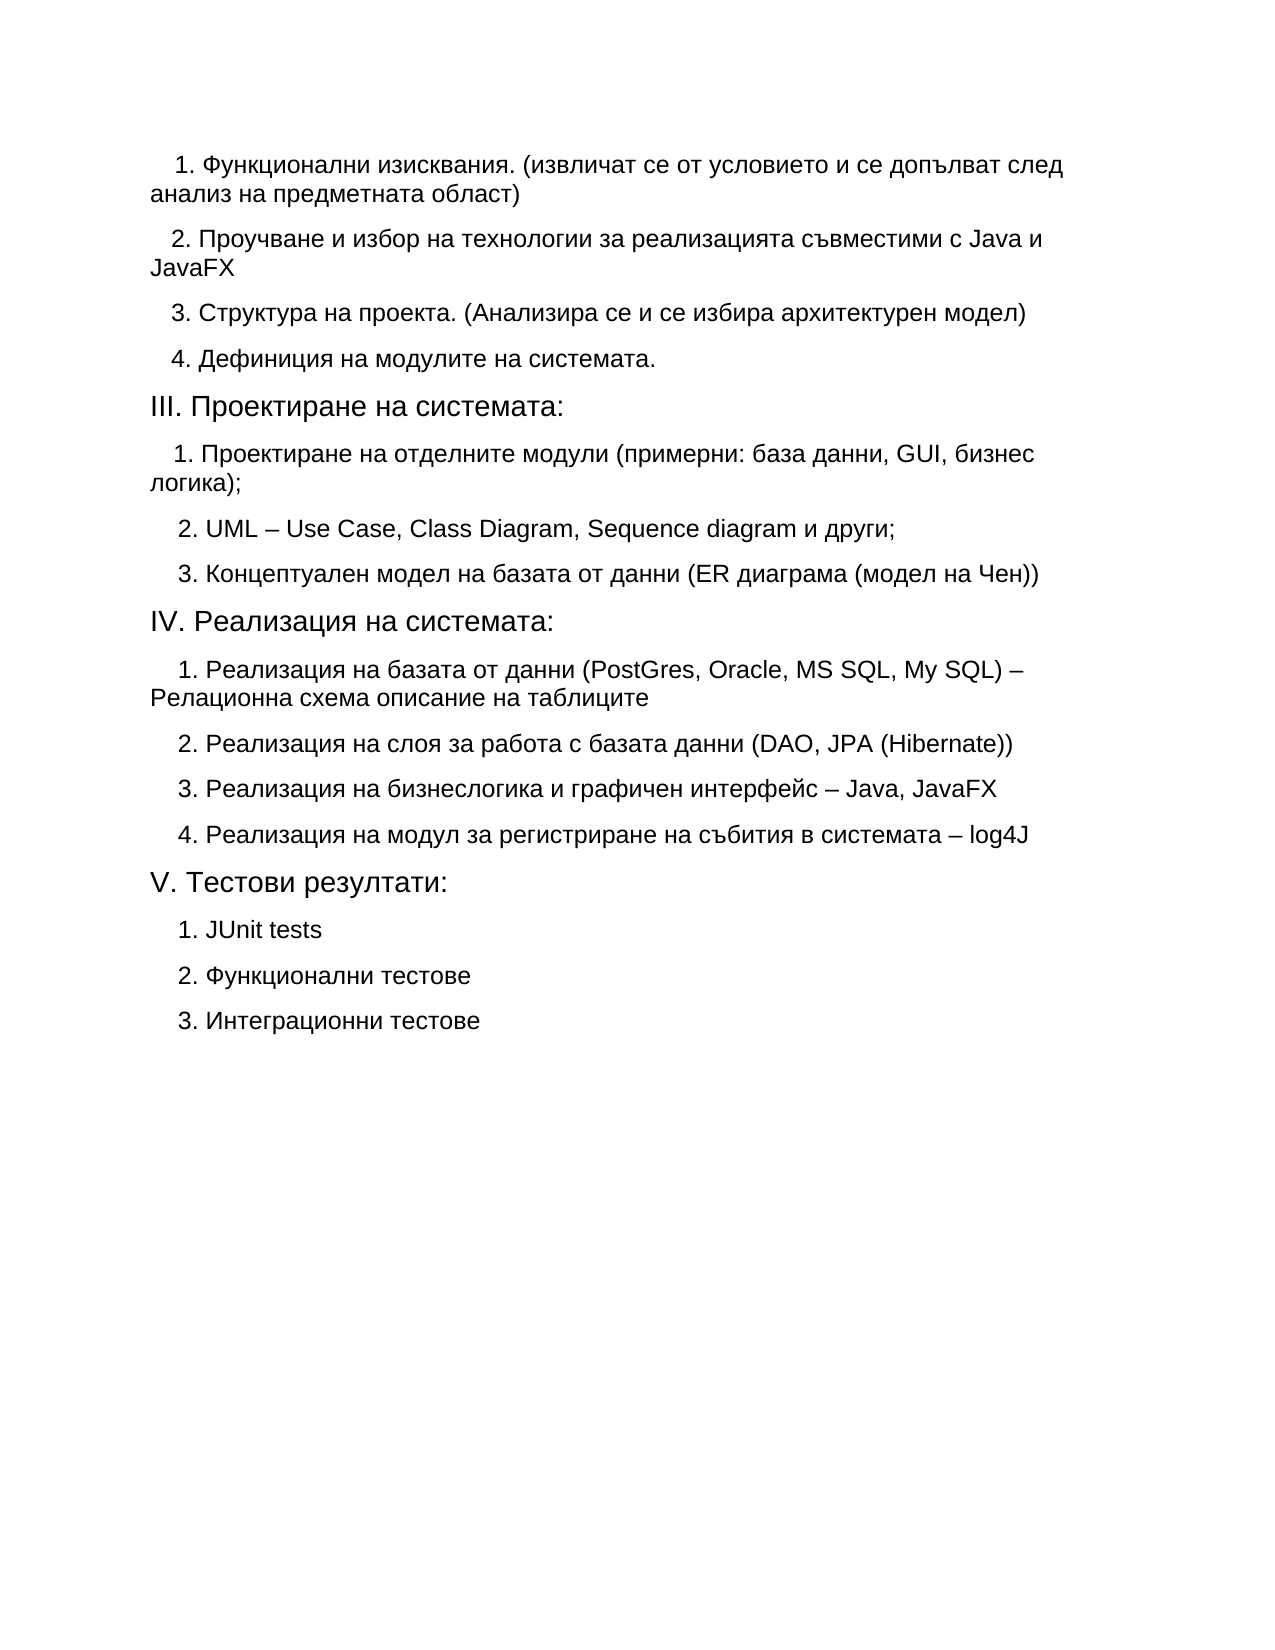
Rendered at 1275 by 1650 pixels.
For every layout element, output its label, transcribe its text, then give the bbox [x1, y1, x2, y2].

text 3. Интеграционни тестове [150, 1006, 1125, 1035]
text 4. Дефиниция на модулите на системата. [150, 344, 1125, 372]
text 1. Проектиране на отделните модули (примерни: база данни, GUI, бизнес логика); [150, 439, 1125, 497]
text 4. Реализация на модул за регистриране на събития в системата – log4J [150, 819, 1125, 848]
text V. Тестови резултати: [150, 865, 1125, 898]
text 3. Реализация на бизнеслогика и графичен интерфейс – Java, JavaFX [150, 774, 1125, 803]
text 2. Проучване и избор на технологии за реализацията съвместими с Java и JavaFX [150, 224, 1125, 282]
text IV. Реализация на системата: [150, 604, 1125, 638]
text 1. Реализация на базата от данни (PostGres, Oracle, MS SQL, My SQL) – Релационна схема описание на таблиците [150, 654, 1125, 712]
text 1. Функционални изисквания. (извличат се от условието и се допълват след анализ на предметната област) [150, 150, 1125, 207]
text III. Проектиране на системата: [150, 389, 1125, 423]
text 3. Структура на проекта. (Анализира се и се избира архитектурен модел) [150, 298, 1125, 327]
text 1. JUnit tests [150, 915, 1125, 944]
text 2. UML – Use Case, Class Diagram, Sequence diagram и други; [150, 513, 1125, 542]
text 2. Функционални тестове [150, 961, 1125, 989]
text 3. Концептуален модел на базата от данни (ER диаграма (модел на Чен)) [150, 559, 1125, 588]
text 2. Реализация на слоя за работа с базата данни (DAO, JPA (Hibernate)) [150, 729, 1125, 757]
